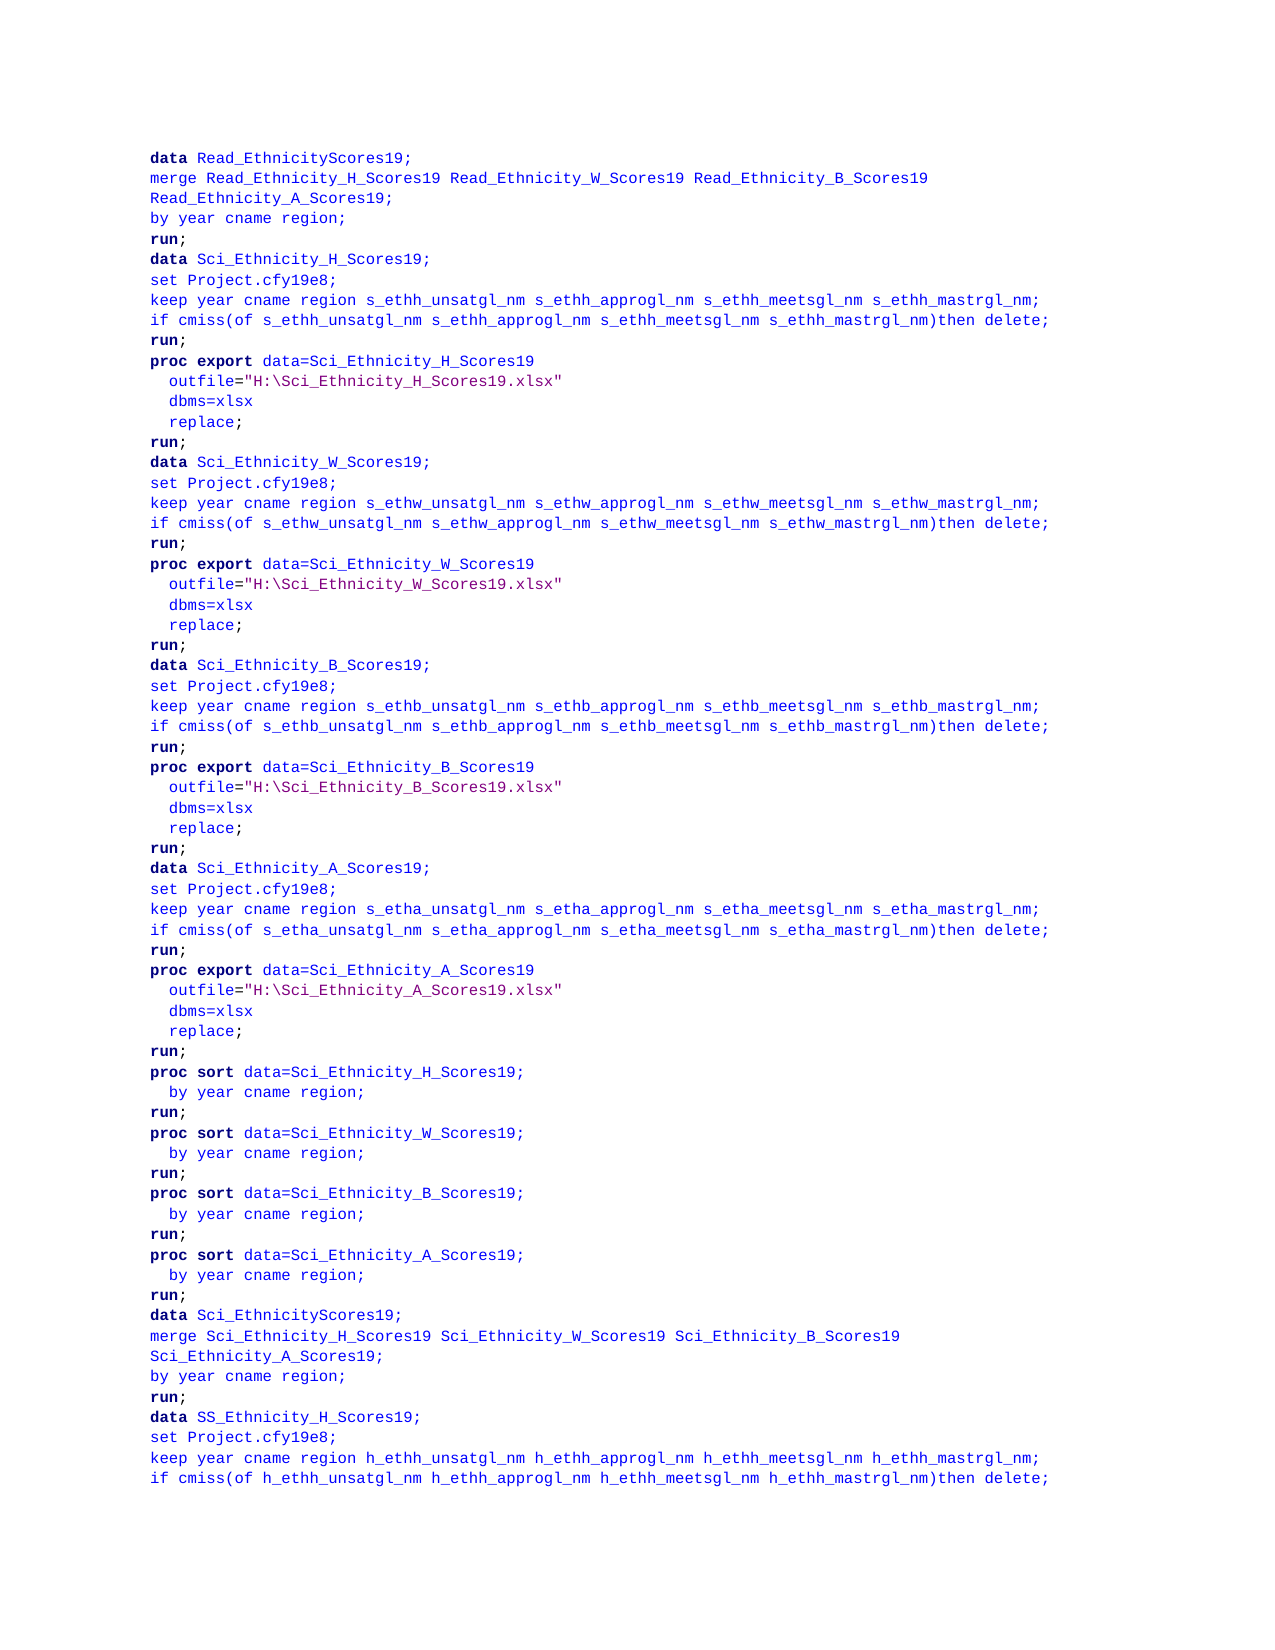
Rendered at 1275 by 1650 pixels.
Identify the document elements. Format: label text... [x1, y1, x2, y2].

text data Read_EthnicityScores19; [150, 150, 1125, 168]
text proc sort data=Sci_Ethnicity_B_Scores19; [150, 1186, 1125, 1204]
text proc sort data=Sci_Ethnicity_W_Scores19; [150, 1125, 1125, 1143]
text run; [150, 536, 1125, 554]
text proc sort data=Sci_Ethnicity_H_Scores19; [150, 1064, 1125, 1082]
text by year cname region; [150, 1206, 1125, 1224]
text if cmiss(of s_ethw_unsatgl_nm s_ethw_approgl_nm s_ethw_meetsgl_nm s_ethw_mastrgl_nm)then delete; [150, 516, 1125, 533]
text data Sci_Ethnicity_B_Scores19; [150, 658, 1125, 676]
text set Project.cfy19e8; [150, 881, 1125, 899]
text proc sort data=Sci_Ethnicity_A_Scores19; [150, 1247, 1125, 1264]
text data Sci_Ethnicity_W_Scores19; [150, 455, 1125, 472]
text if cmiss(of h_ethh_unsatgl_nm h_ethh_approgl_nm h_ethh_meetsgl_nm h_ethh_mastrgl_nm)then delete; [150, 1470, 1125, 1488]
text outfile="H:\Sci_Ethnicity_B_Scores19.xlsx" [150, 780, 1125, 797]
text run; [150, 1227, 1125, 1244]
text outfile="H:\Sci_Ethnicity_A_Scores19.xlsx" [150, 983, 1125, 1001]
text keep year cname region h_ethh_unsatgl_nm h_ethh_approgl_nm h_ethh_meetsgl_nm h_ethh_mastrgl_nm; [150, 1450, 1125, 1468]
text replace; [150, 820, 1125, 838]
text if cmiss(of s_etha_unsatgl_nm s_etha_approgl_nm s_etha_meetsgl_nm s_etha_mastrgl_nm)then delete; [150, 922, 1125, 939]
text proc export data=Sci_Ethnicity_W_Scores19 [150, 556, 1125, 574]
text dbms=xlsx [150, 394, 1125, 411]
text run; [150, 637, 1125, 655]
text run; [150, 1389, 1125, 1407]
text dbms=xlsx [150, 1003, 1125, 1021]
text run; [150, 1166, 1125, 1183]
text data Sci_Ethnicity_A_Scores19; [150, 861, 1125, 879]
text replace; [150, 414, 1125, 432]
text data SS_Ethnicity_H_Scores19; [150, 1409, 1125, 1427]
text run; [150, 1044, 1125, 1061]
text run; [150, 1105, 1125, 1122]
text keep year cname region s_ethw_unsatgl_nm s_ethw_approgl_nm s_ethw_meetsgl_nm s_ethw_mastrgl_nm; [150, 495, 1125, 513]
text by year cname region; [150, 211, 1125, 229]
text run; [150, 434, 1125, 452]
text replace; [150, 617, 1125, 635]
text proc export data=Sci_Ethnicity_H_Scores19 [150, 353, 1125, 371]
text run; [150, 1287, 1125, 1305]
text outfile="H:\Sci_Ethnicity_H_Scores19.xlsx" [150, 373, 1125, 391]
text set Project.cfy19e8; [150, 678, 1125, 696]
text keep year cname region s_ethb_unsatgl_nm s_ethb_approgl_nm s_ethb_meetsgl_nm s_ethb_mastrgl_nm; [150, 698, 1125, 716]
text outfile="H:\Sci_Ethnicity_W_Scores19.xlsx" [150, 577, 1125, 594]
text data Sci_EthnicityScores19; [150, 1308, 1125, 1326]
text run; [150, 841, 1125, 858]
text if cmiss(of s_ethh_unsatgl_nm s_ethh_approgl_nm s_ethh_meetsgl_nm s_ethh_mastrgl_nm)then delete; [150, 312, 1125, 330]
text set Project.cfy19e8; [150, 1430, 1125, 1447]
text by year cname region; [150, 1369, 1125, 1386]
text data Sci_Ethnicity_H_Scores19; [150, 252, 1125, 269]
text merge Sci_Ethnicity_H_Scores19 Sci_Ethnicity_W_Scores19 Sci_Ethnicity_B_Scores19 Sci_Ethnicity_A_Scores19; [150, 1328, 1125, 1366]
text merge Read_Ethnicity_H_Scores19 Read_Ethnicity_W_Scores19 Read_Ethnicity_B_Scores19 Read_Ethnicity_A_Scores19; [150, 170, 1125, 208]
text run; [150, 231, 1125, 249]
text if cmiss(of s_ethb_unsatgl_nm s_ethb_approgl_nm s_ethb_meetsgl_nm s_ethb_mastrgl_nm)then delete; [150, 719, 1125, 736]
text proc export data=Sci_Ethnicity_A_Scores19 [150, 962, 1125, 980]
text by year cname region; [150, 1145, 1125, 1163]
text set Project.cfy19e8; [150, 272, 1125, 289]
text by year cname region; [150, 1084, 1125, 1102]
text run; [150, 942, 1125, 960]
text run; [150, 333, 1125, 351]
text run; [150, 739, 1125, 757]
text dbms=xlsx [150, 800, 1125, 818]
text replace; [150, 1023, 1125, 1041]
text by year cname region; [150, 1267, 1125, 1285]
text dbms=xlsx [150, 597, 1125, 614]
text set Project.cfy19e8; [150, 475, 1125, 493]
text keep year cname region s_ethh_unsatgl_nm s_ethh_approgl_nm s_ethh_meetsgl_nm s_ethh_mastrgl_nm; [150, 292, 1125, 310]
text keep year cname region s_etha_unsatgl_nm s_etha_approgl_nm s_etha_meetsgl_nm s_etha_mastrgl_nm; [150, 902, 1125, 919]
text proc export data=Sci_Ethnicity_B_Scores19 [150, 759, 1125, 777]
